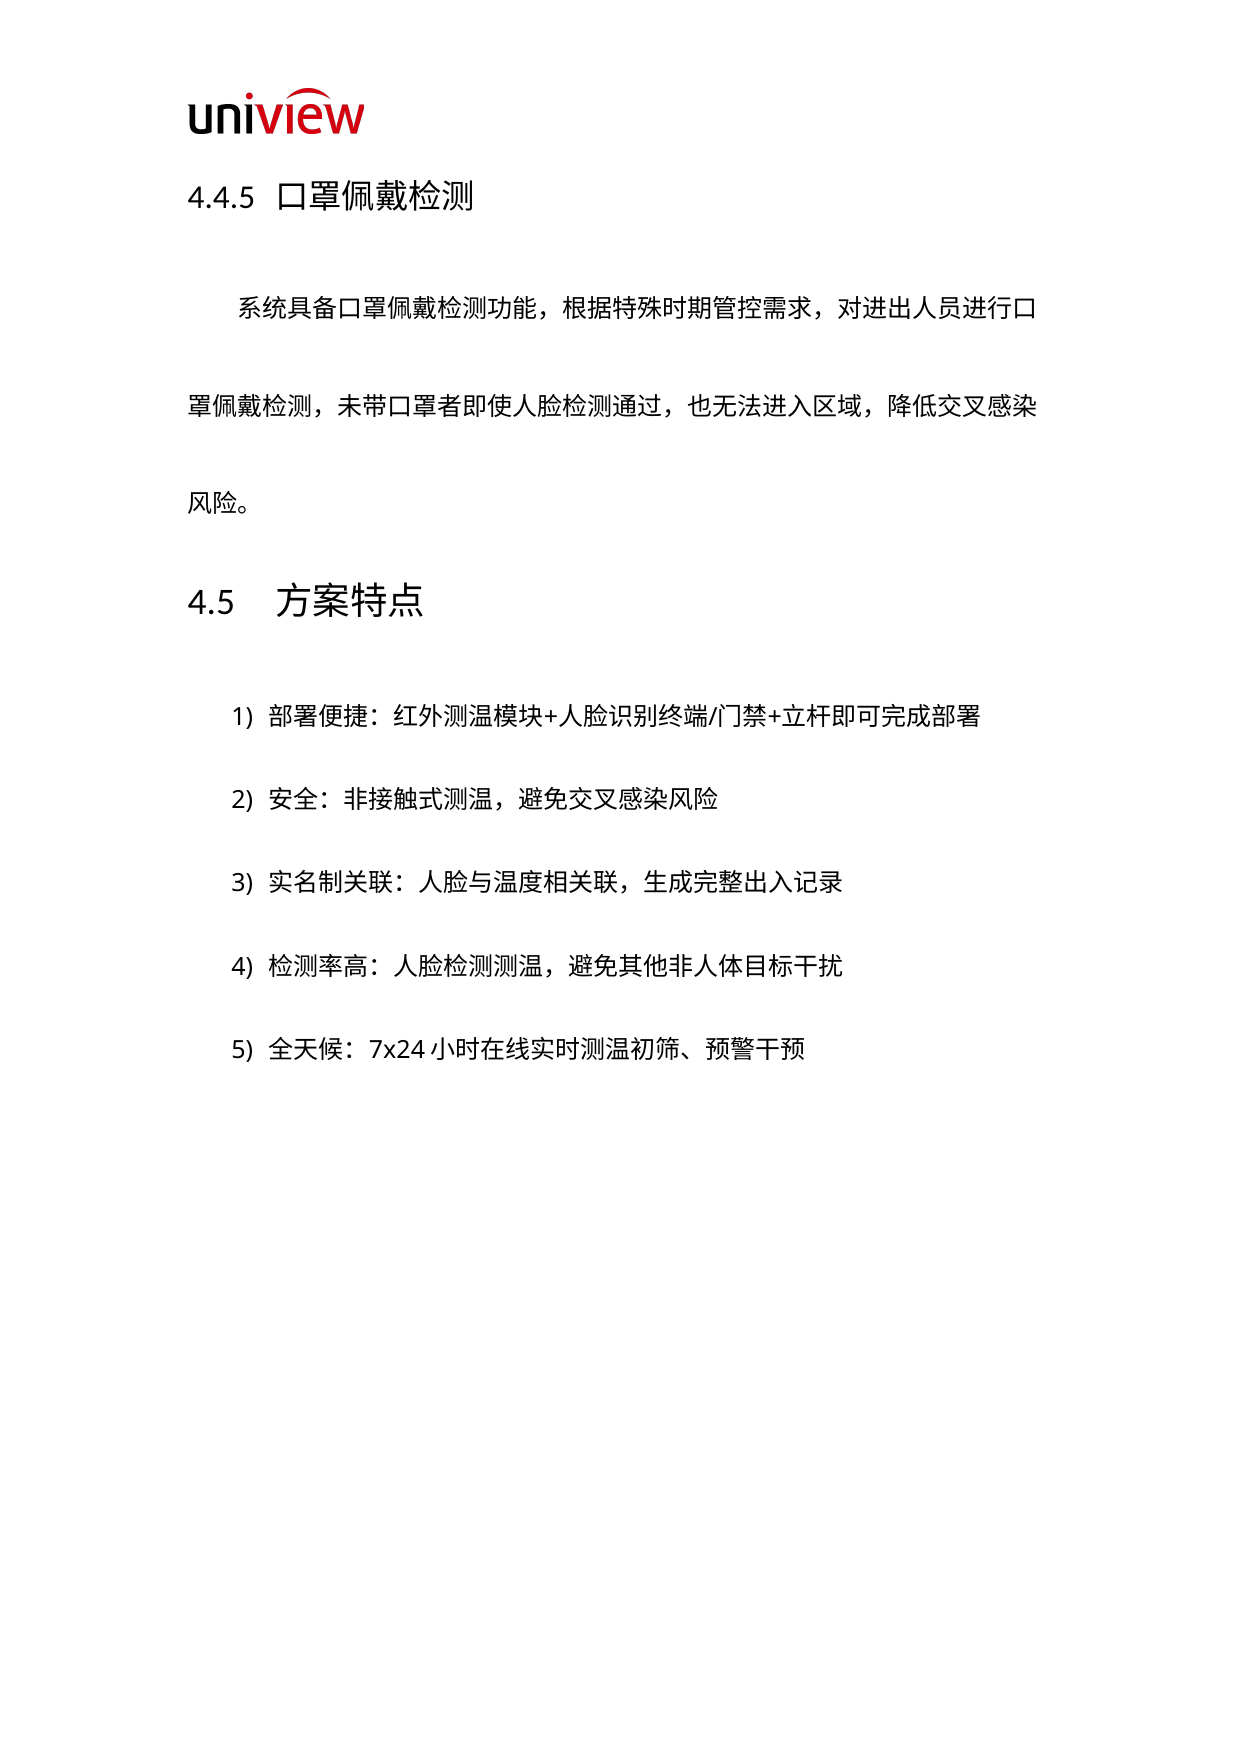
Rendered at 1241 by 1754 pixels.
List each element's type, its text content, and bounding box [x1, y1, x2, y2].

list 检测率高：人脸检测测温，避免其他非人体目标干扰 [231, 932, 1053, 997]
subtitle 方案特点 [187, 565, 1053, 630]
list 安全：非接触式测温，避免交叉感染风险 [231, 765, 1053, 830]
list 部署便捷：红外测温模块+人脸识别终端/门禁+立杆即可完成部署 [231, 682, 1053, 747]
list 全天候：7x24小时在线实时测温初筛、预警干预 [231, 1015, 1053, 1080]
list 实名制关联：人脸与温度相关联，生成完整出入记录 [231, 848, 1053, 913]
picture [187, 88, 364, 134]
subtitle 口罩佩戴检测 [187, 162, 1053, 227]
text 系统具备口罩佩戴检测功能，根据特殊时期管控需求，对进出人员进行口罩佩戴检测，未带口罩者即使人脸检测通过，也无法进入区域，降低交叉感染风险。 [187, 274, 1053, 534]
